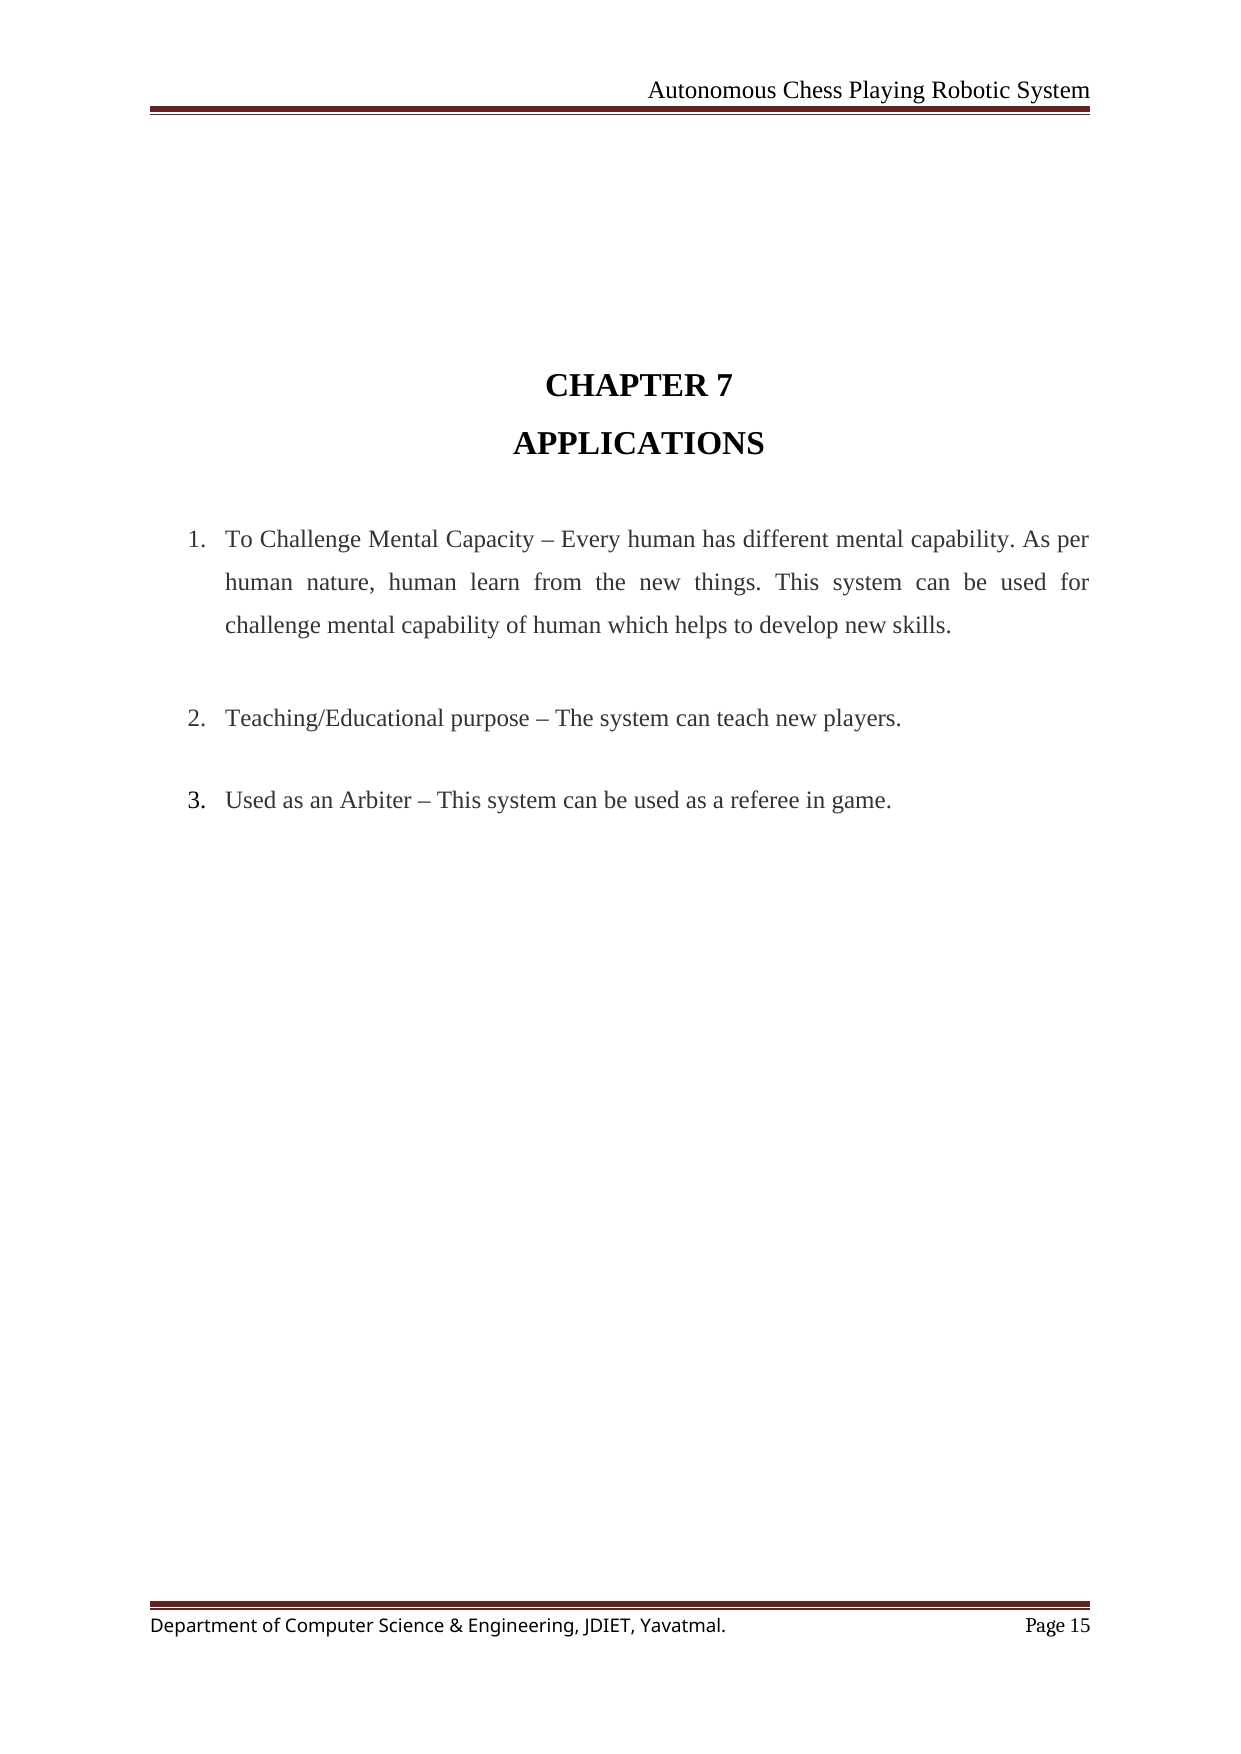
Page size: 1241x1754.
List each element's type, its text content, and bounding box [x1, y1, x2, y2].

text APPLICATIONS [150, 423, 1090, 461]
list Used as an Arbiter – This system can be used as a referee in game. [187, 785, 1090, 814]
list To Challenge Mental Capacity – Every human has different mental capability. As per human nature, human learn from the new things. This system can be used for challenge mental capability of human which helps to develop new skills. [187, 524, 1090, 639]
text CHAPTER 7 [150, 366, 1090, 404]
list Teaching/Educational purpose – The system can teach new players. [187, 703, 1090, 731]
